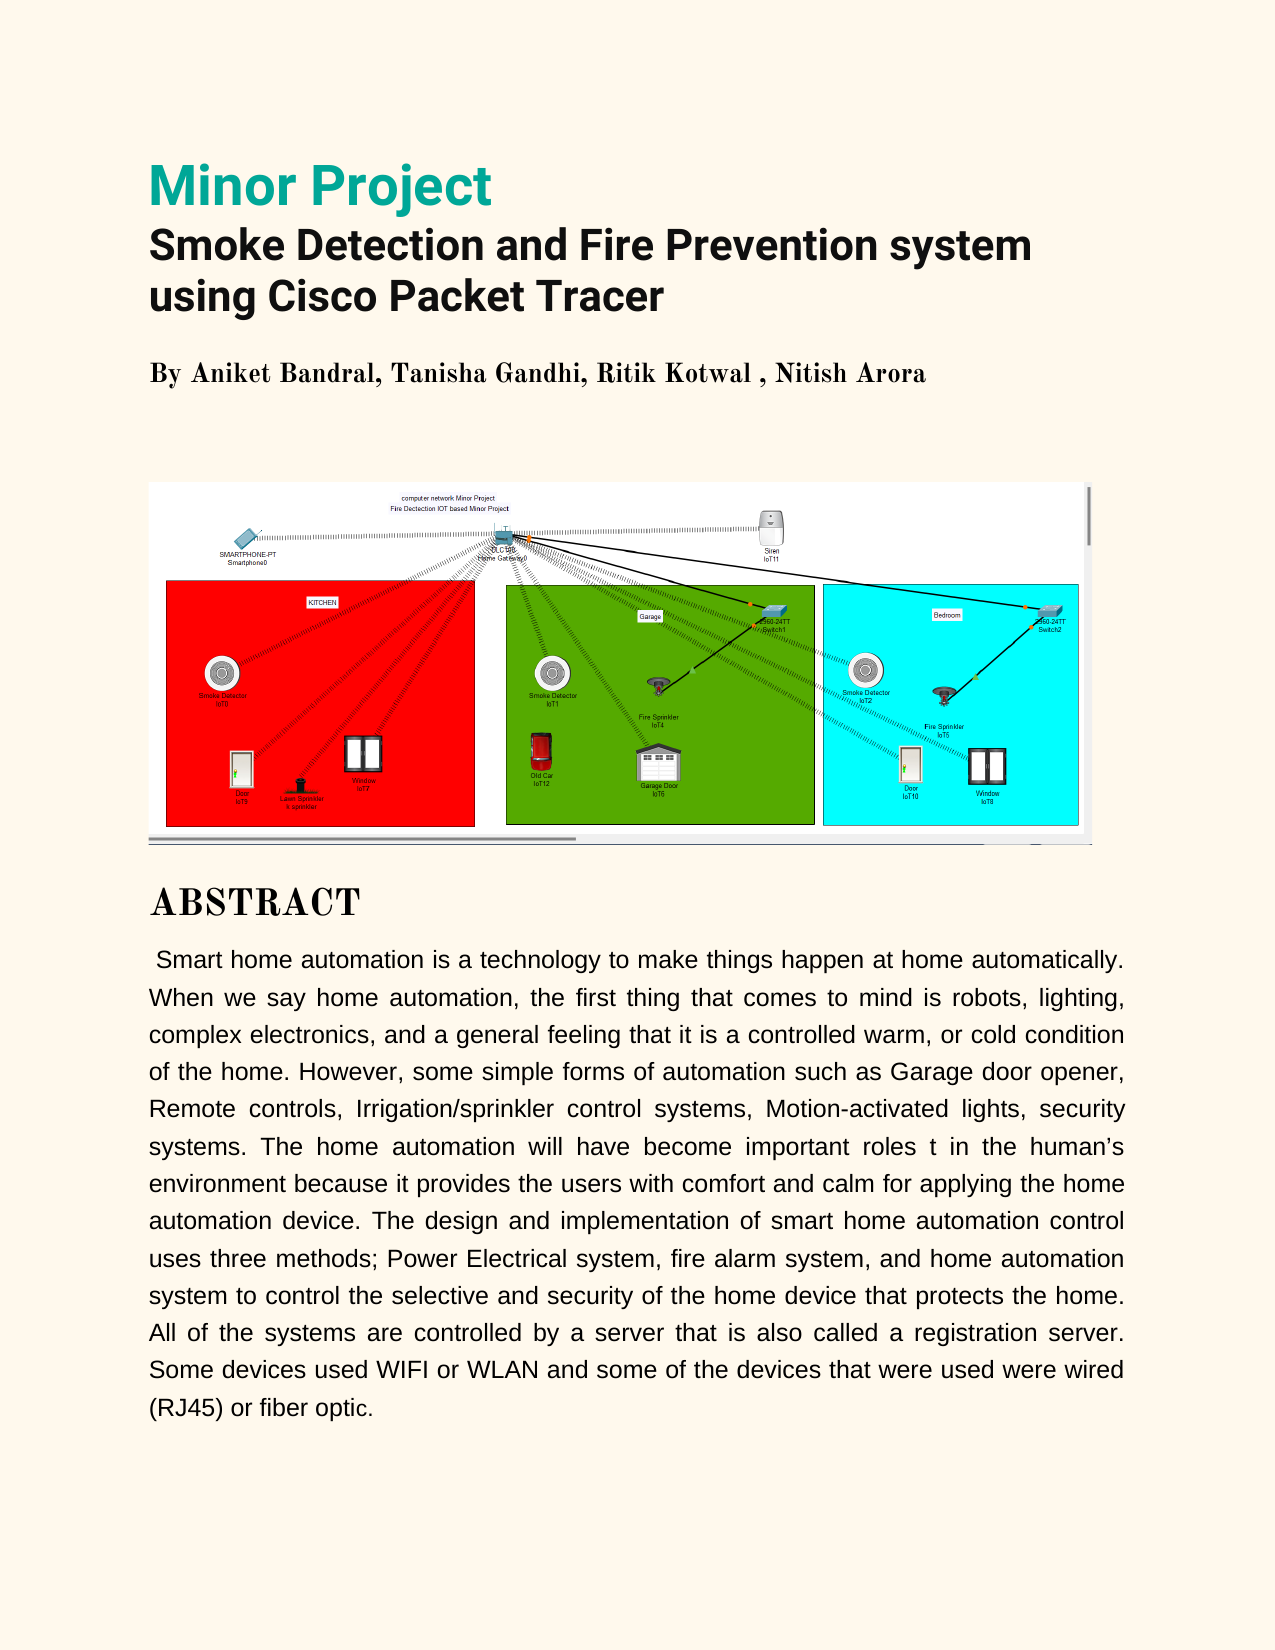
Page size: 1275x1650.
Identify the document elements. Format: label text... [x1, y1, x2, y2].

picture [148, 482, 1093, 845]
subtitle ABSTRACT [148, 878, 1127, 924]
subtitle By Aniket Bandral, Tanisha Gandhi, Ritik Kotwal , Nitish Arora [148, 355, 1127, 388]
text Smart home automation is a technology to make things happen at home automatically. When we say home automation, the first thing that comes to mind is robots, lighting, complex electronics, and a general feeling that it is a controlled warm, or cold condition of the home. However, some simple forms of automation such as Garage door opener, Remote controls, Irrigation/sprinkler control systems, Motion-activated lights, security systems. The home automation will have become important roles t in the human’s environment because it provides the users with comfort and calm for applying the home automation device. The design and implementation of smart home automation control uses three methods; Power Electrical system, fire alarm system, and home automation system to control the selective and security of the home device that protects the home. All of the systems are controlled by a server that is also called a registration server. Some devices used WIFI or WLAN and some of the devices that were used were wired (RJ45) or fiber optic. [148, 945, 1127, 1421]
title Minor Project Smoke Detection and Fire Prevention system using Cisco Packet Tracer [148, 153, 1127, 322]
